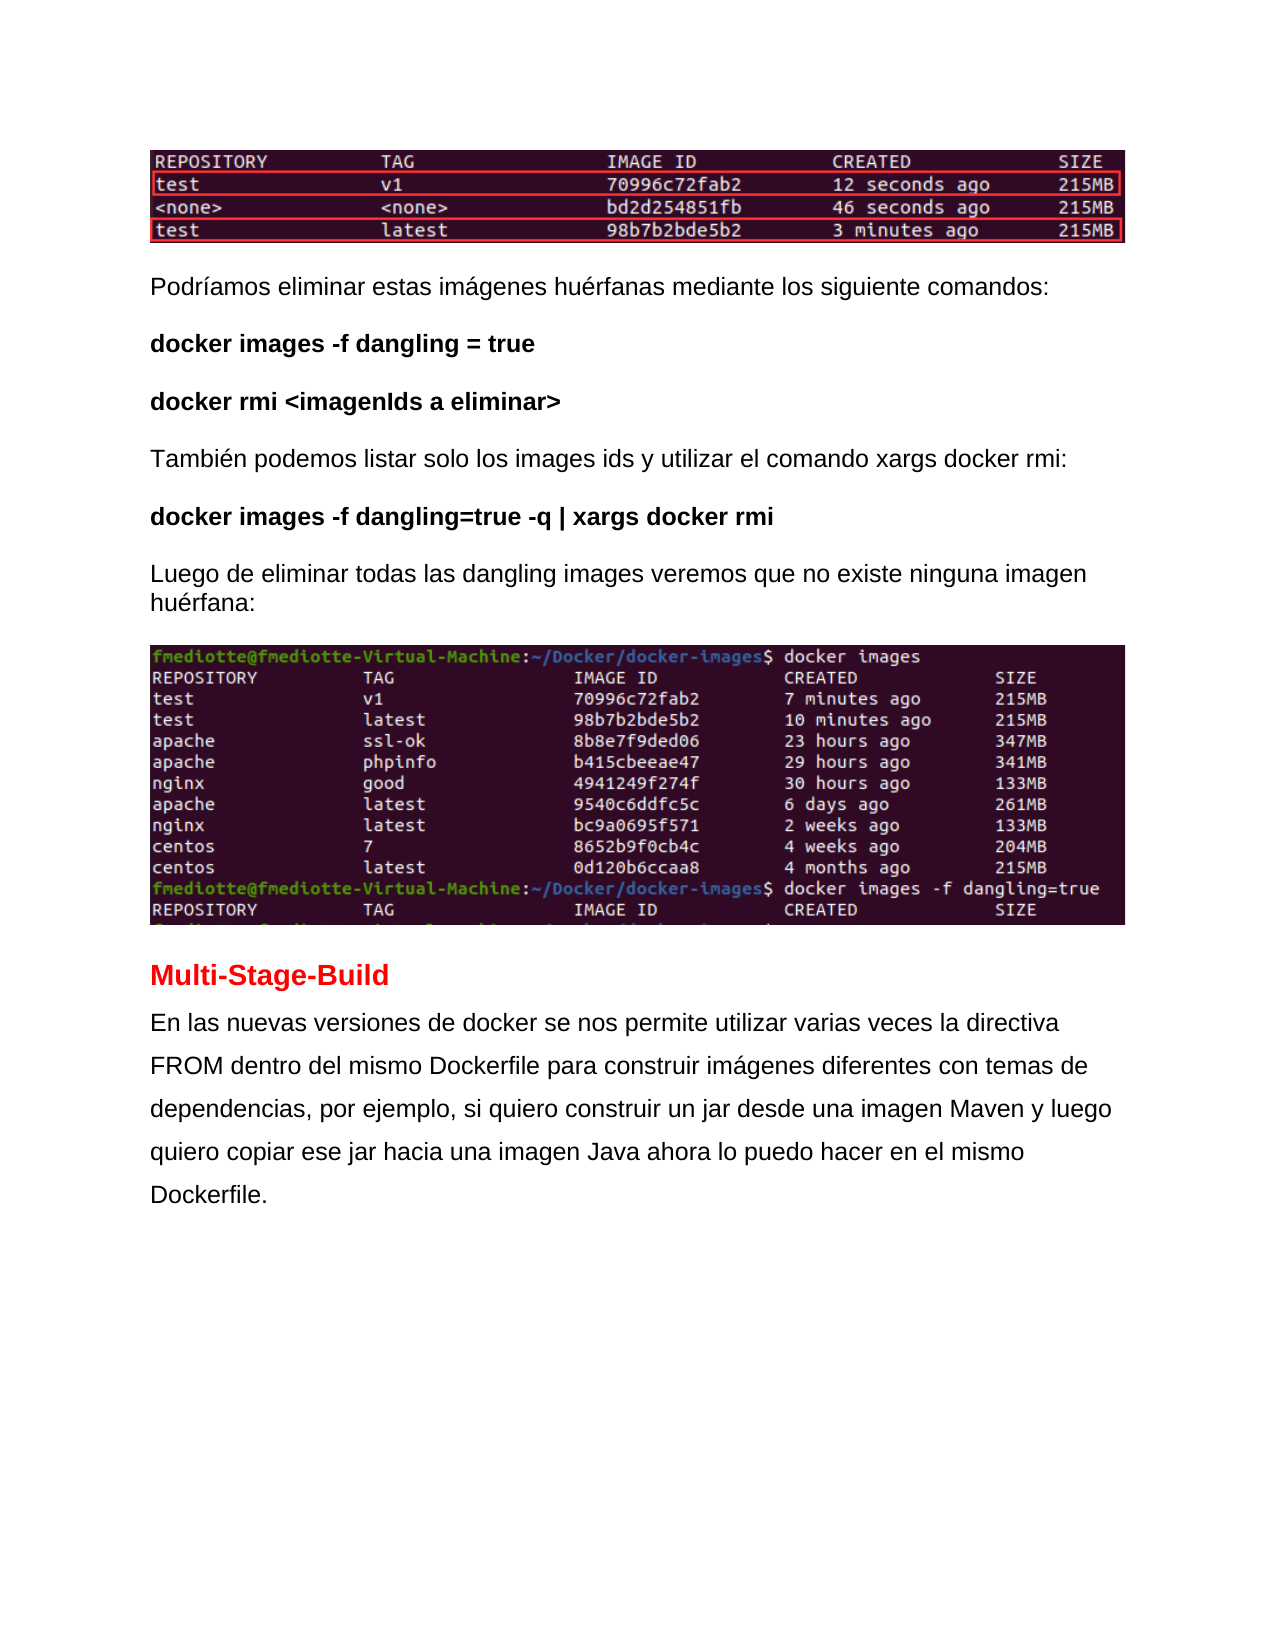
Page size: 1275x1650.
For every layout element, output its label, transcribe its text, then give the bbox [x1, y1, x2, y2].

text Luego de eliminar todas las dangling images veremos que no existe ninguna imagen huérfana: [150, 559, 1125, 616]
picture [150, 645, 1125, 925]
text docker rmi <imagenIds a eliminar> [150, 386, 1125, 415]
text docker images -f dangling = true [150, 329, 1125, 358]
picture [150, 150, 1125, 243]
text En las nuevas versiones de docker se nos permite utilizar varias veces la directiva FROM dentro del mismo Dockerfile para construir imágenes diferentes con temas de dependencias, por ejemplo, si quiero construir un jar desde una imagen Maven y luego quiero copiar ese jar hacia una imagen Java ahora lo puedo hacer en el mismo Dockerfile. [150, 1008, 1125, 1209]
text Podríamos eliminar estas imágenes huérfanas mediante los siguiente comandos: [150, 271, 1125, 300]
subtitle Multi-Stage-Build [150, 957, 1125, 991]
text docker images -f dangling=true -q | xargs docker rmi [150, 501, 1125, 530]
text También podemos listar solo los images ids y utilizar el comando xargs docker rmi: [150, 444, 1125, 473]
